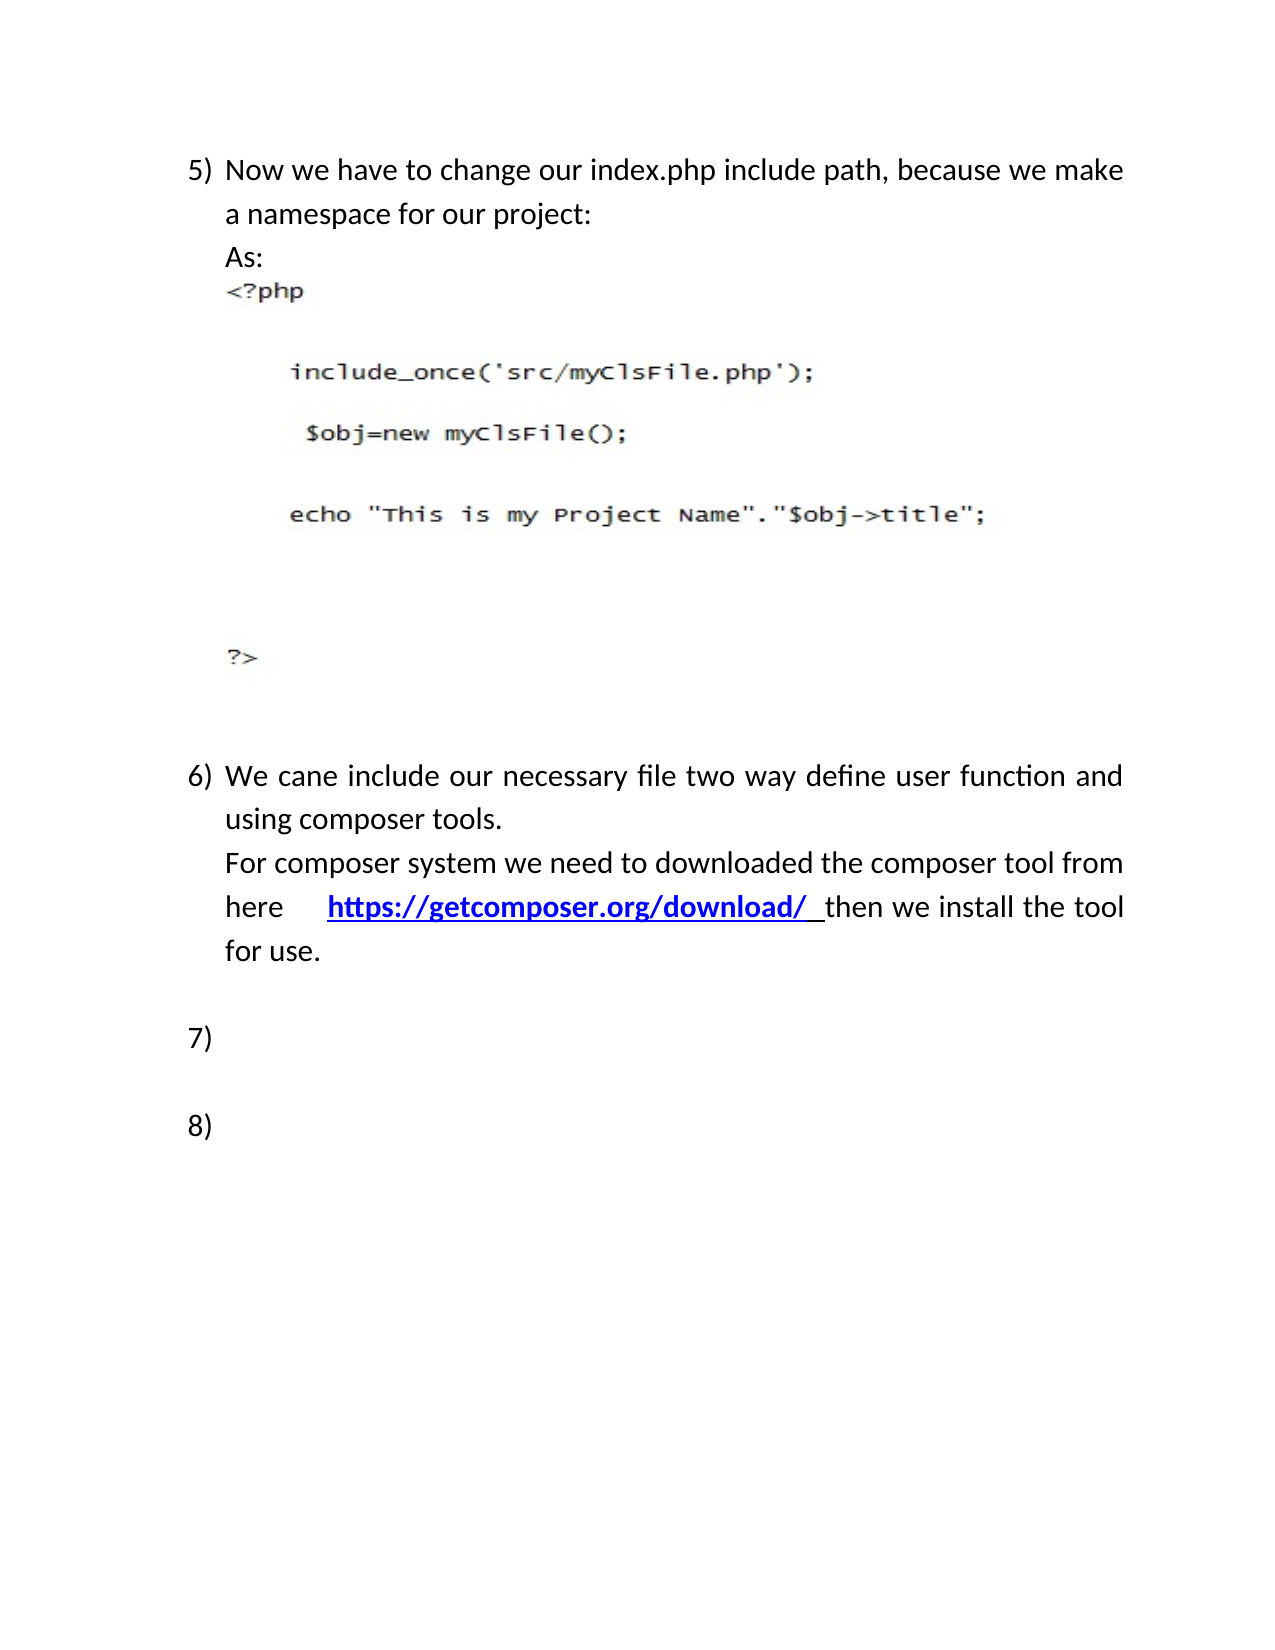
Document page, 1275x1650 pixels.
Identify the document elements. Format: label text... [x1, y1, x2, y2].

list We cane include our necessary file two way define user function and using composer tools. [187, 756, 1125, 838]
list Now we have to change our index.php include path, because we make a namespace for our project: [187, 150, 1125, 232]
list For composer system we need to downloaded the composer tool from here https://getcomposer.org/download/ then we install the tool for use. [225, 843, 1125, 969]
picture [225, 281, 1117, 708]
list As: [225, 237, 1125, 276]
